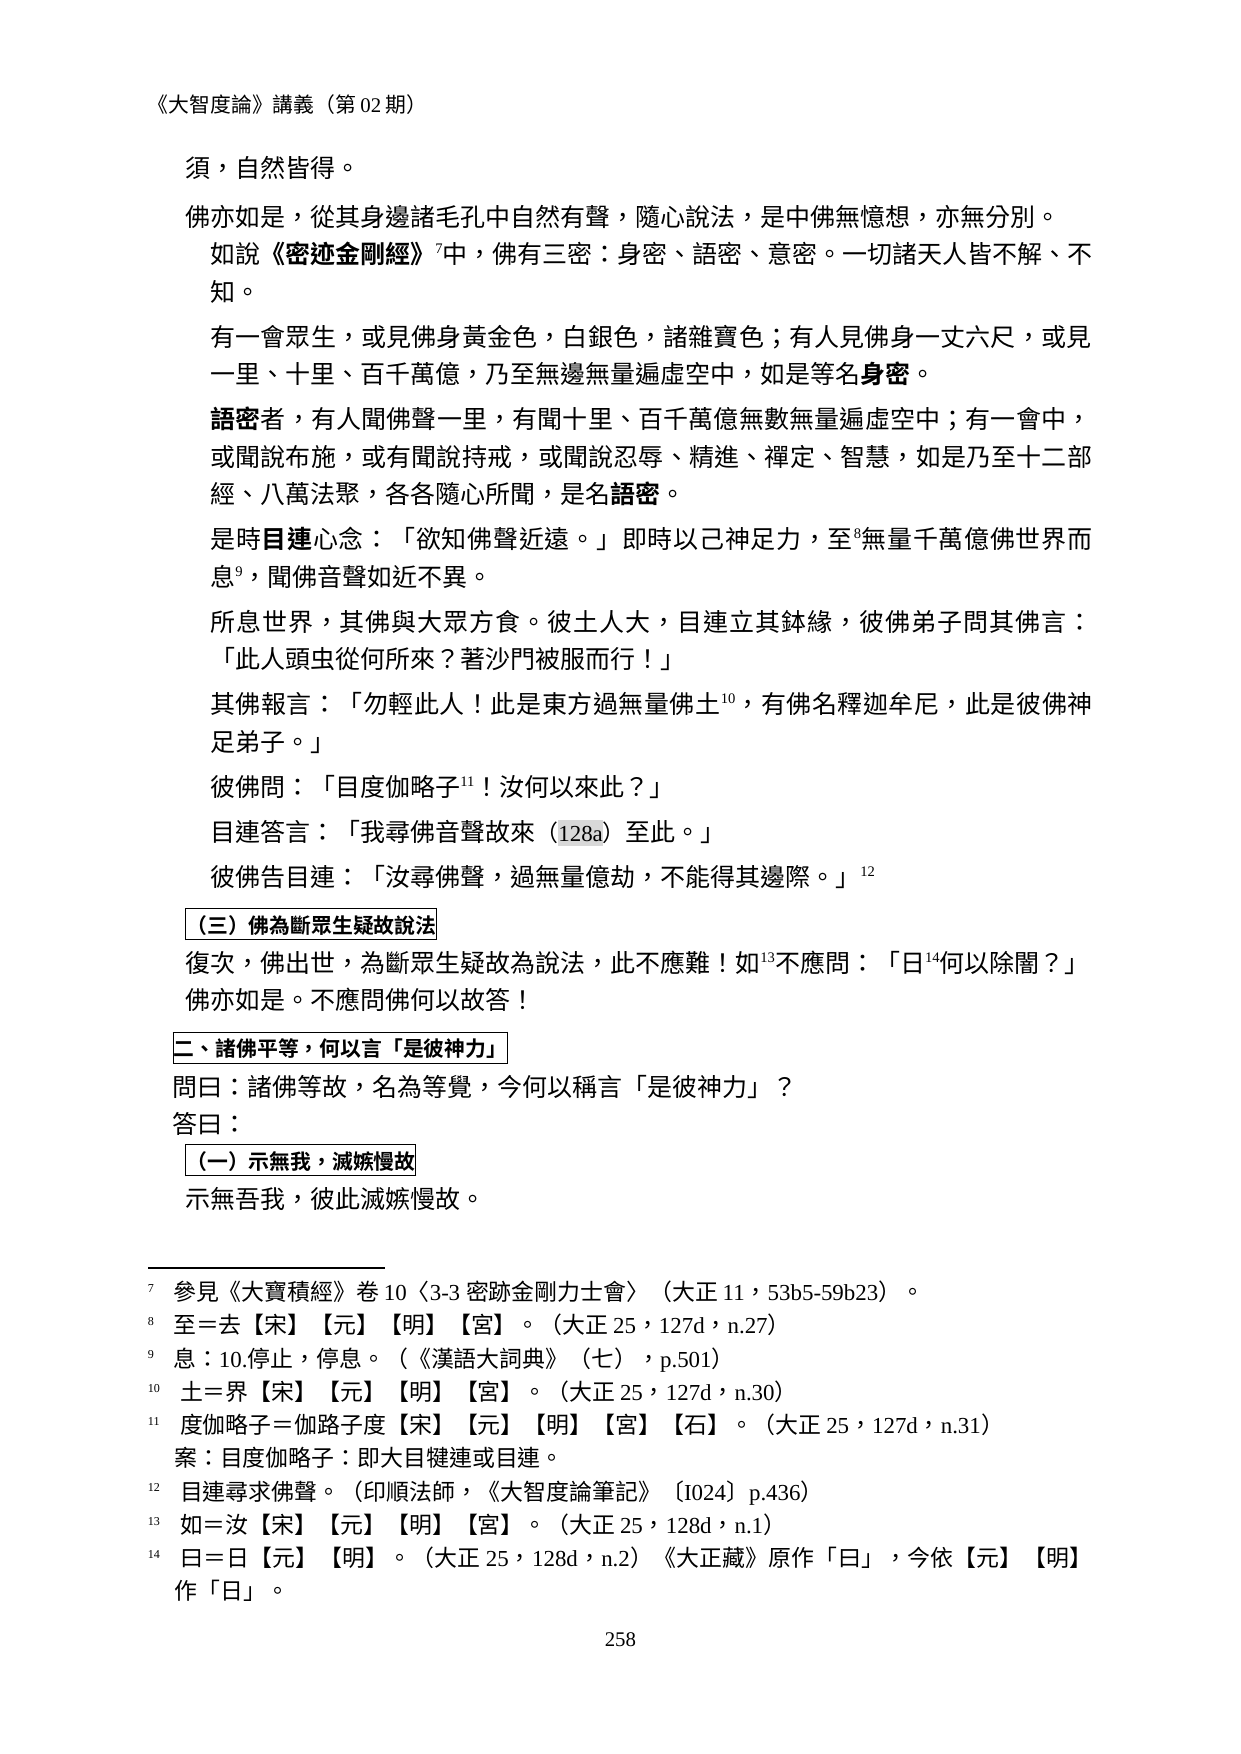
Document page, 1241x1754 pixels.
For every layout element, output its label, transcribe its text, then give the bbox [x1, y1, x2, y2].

text （一）示無我，滅嫉慢故 [185, 1141, 1092, 1179]
text 復次，佛實不動常入禪定，先世福德因緣故，身邊出聲，應物如響；如天伎樂，自然發聲。又如摩尼珠，隨人所欲，種種與之；若欲衣被、飲食、音樂，自恣所須，自然皆得。 [185, 148, 1092, 185]
text 如說《密迹金剛經》中，佛有三密：身密、語密、意密。一切諸天人皆不解、不知。 [210, 234, 1092, 309]
text 佛亦如是。不應問佛何以故答！ [185, 980, 1092, 1018]
text 復次，佛出世，為斷眾生疑故為說法，此不應難！如不應問：「日何以除闇？」 [185, 943, 1092, 980]
text 目連答言：「我尋佛音聲故來（）至此。」 [210, 811, 1092, 849]
text 答曰： [173, 1104, 1092, 1141]
text 彼佛問：「目度伽略子！汝何以來此？」 [210, 766, 1092, 804]
text 是時目連心念：「欲知佛聲近遠。」即時以己神足力，至無量千萬億佛世界而息，聞佛音聲如近不異。 [210, 519, 1092, 594]
text 二、諸佛平等，何以言「是彼神力」 [173, 1029, 1092, 1066]
text 語密者，有人聞佛聲一里，有聞十里、百千萬億無數無量遍虛空中；有一會中，或聞說布施，或有聞說持戒，或聞說忍辱、精進、禪定、智慧，如是乃至十二部經、八萬法聚，各各隨心所聞，是名語密。 [210, 399, 1092, 511]
text （三）佛為斷眾生疑故說法 [185, 905, 1092, 943]
text 彼佛告目連：「汝尋佛聲，過無量億劫，不能得其邊際。」 [210, 856, 1092, 894]
text 其佛報言：「勿輕此人！此是東方過無量佛土，有佛名釋迦牟尼，此是彼佛神足弟子。」 [210, 684, 1092, 759]
text 問曰：諸佛等故，名為等覺，今何以稱言「是彼神力」？ [173, 1066, 1092, 1104]
text 示無吾我，彼此滅嫉慢故。 [185, 1179, 1092, 1216]
text 所息世界，其佛與大眾方食。彼土人大，目連立其鉢緣，彼佛弟子問其佛言：「此人頭虫從何所來？著沙門被服而行！」 [210, 601, 1092, 676]
text 有一會眾生，或見佛身黃金色，白銀色，諸雜寶色；有人見佛身一丈六尺，或見一里、十里、百千萬億，乃至無邊無量遍虛空中，如是等名身密。 [210, 316, 1092, 391]
text 佛亦如是，從其身邊諸毛孔中自然有聲，隨心說法，是中佛無憶想，亦無分別。 [185, 196, 1092, 234]
